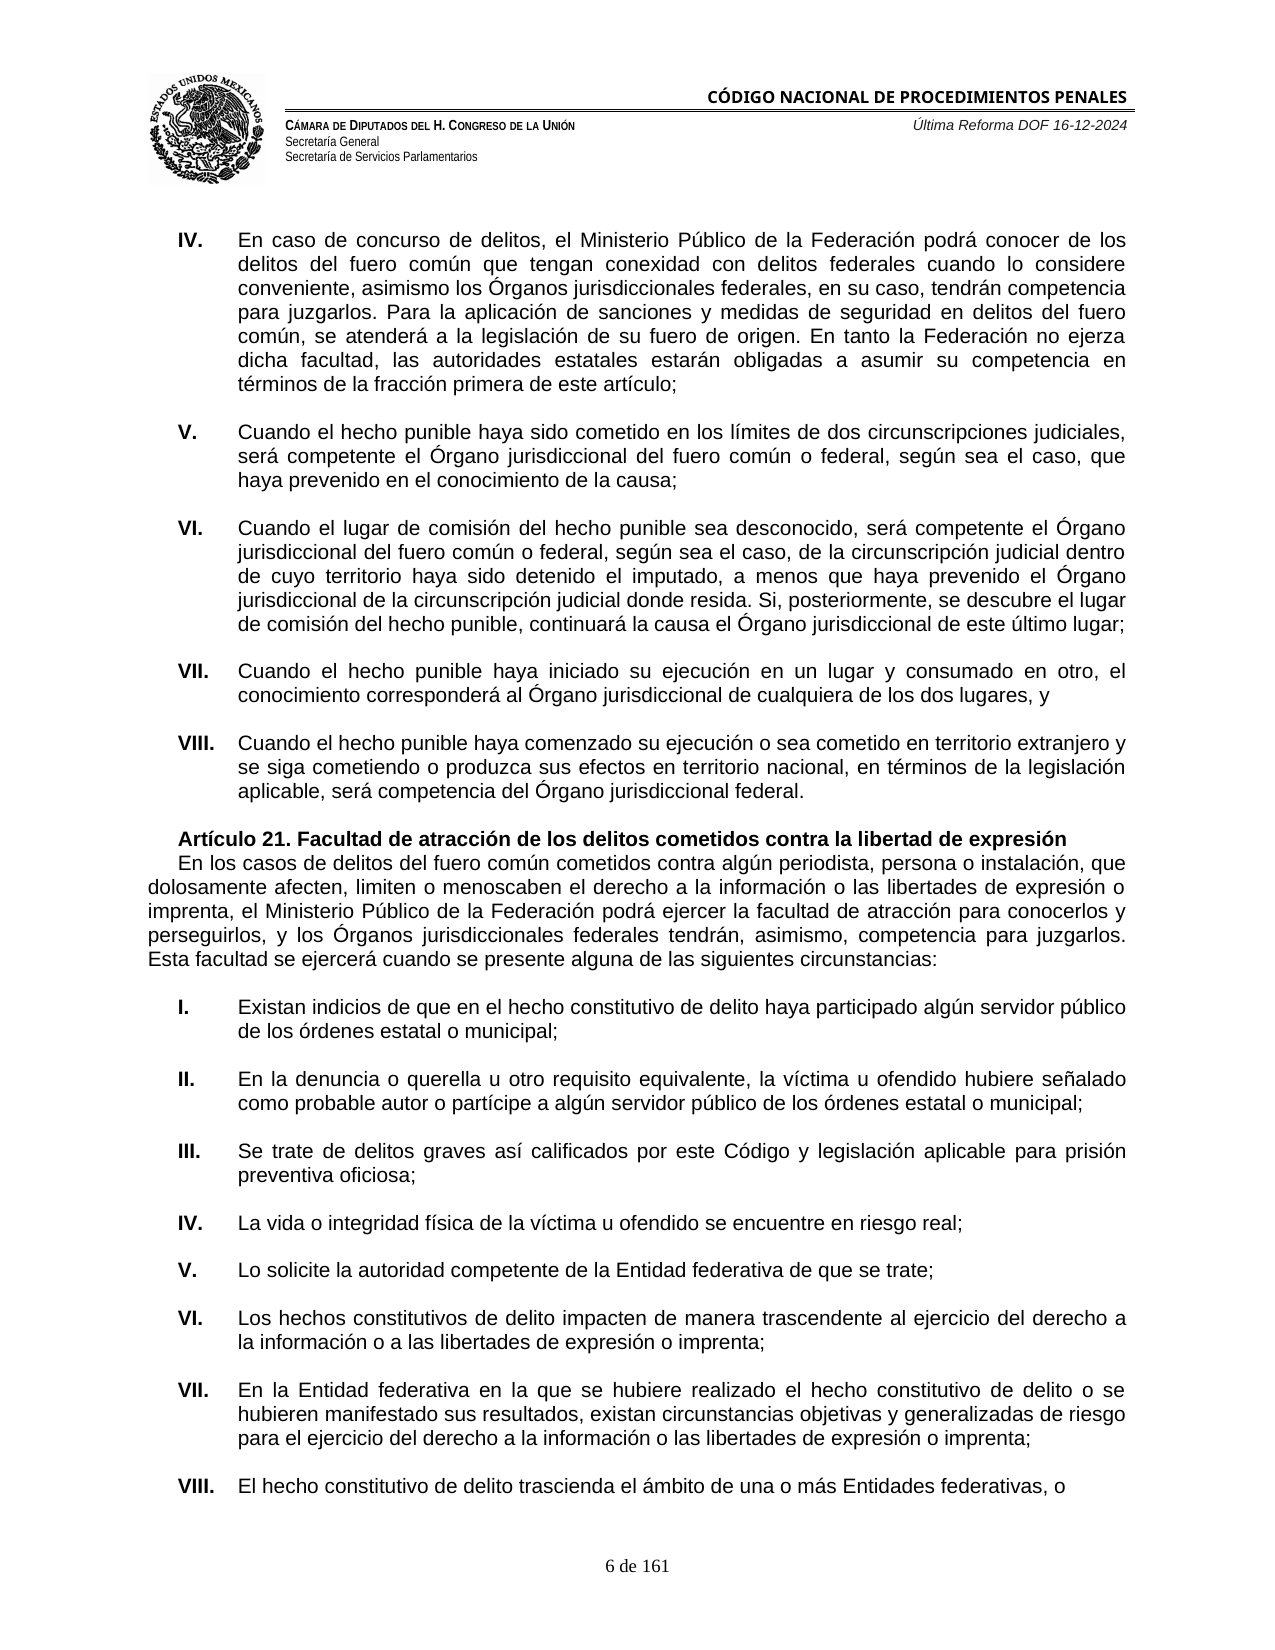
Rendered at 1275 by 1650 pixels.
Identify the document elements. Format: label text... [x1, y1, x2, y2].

text IV. En caso de concurso de delitos, el Ministerio Público de la Federación podrá conocer de los delitos del fuero común que tengan conexidad con delitos federales cuando lo considere conveniente, asimismo los Órganos jurisdiccionales federales, en su caso, tendrán competencia para juzgarlos. Para la aplicación de sanciones y medidas de seguridad en delitos del fuero común, se atenderá a la legislación de su fuero de origen. En tanto la Federación no ejerza dicha facultad, las autoridades estatales estarán obligadas a asumir su competencia en términos de la fracción primera de este artículo; [178, 228, 1127, 396]
text En los casos de delitos del fuero común cometidos contra algún periodista, persona o instalación, que dolosamente afecten, limiten o menoscaben el derecho a la información o las libertades de expresión o imprenta, el Ministerio Público de la Federación podrá ejercer la facultad de atracción para conocerlos y perseguirlos, y los Órganos jurisdiccionales federales tendrán, asimismo, competencia para juzgarlos. Esta facultad se ejercerá cuando se presente alguna de las siguientes circunstancias: [148, 851, 1127, 971]
text VIII. El hecho constitutivo de delito trascienda el ámbito de una o más Entidades federativas, o [178, 1474, 1127, 1498]
text II. En la denuncia o querella u otro requisito equivalente, la víctima u ofendido hubiere señalado como probable autor o partícipe a algún servidor público de los órdenes estatal o municipal; [178, 1067, 1127, 1114]
text VII. Cuando el hecho punible haya iniciado su ejecución en un lugar y consumado en otro, el conocimiento corresponderá al Órgano jurisdiccional de cualquiera de los dos lugares, y [178, 659, 1127, 707]
text VII. En la Entidad federativa en la que se hubiere realizado el hecho constitutivo de delito o se hubieren manifestado sus resultados, existan circunstancias objetivas y generalizadas de riesgo para el ejercicio del derecho a la información o las libertades de expresión o imprenta; [178, 1378, 1127, 1450]
text VI. Los hechos constitutivos de delito impacten de manera trascendente al ejercicio del derecho a la información o a las libertades de expresión o imprenta; [178, 1306, 1127, 1354]
text Artículo 21. Facultad de atracción de los delitos cometidos contra la libertad de expresión [148, 827, 1127, 851]
text V. Lo solicite la autoridad competente de la Entidad federativa de que se trate; [178, 1258, 1127, 1282]
text I. Existan indicios de que en el hecho constitutivo de delito haya participado algún servidor público de los órdenes estatal o municipal; [178, 995, 1127, 1043]
text IV. La vida o integridad física de la víctima u ofendido se encuentre en riesgo real; [178, 1210, 1127, 1234]
text VI. Cuando el lugar de comisión del hecho punible sea desconocido, será competente el Órgano jurisdiccional del fuero común o federal, según sea el caso, de la circunscripción judicial dentro de cuyo territorio haya sido detenido el imputado, a menos que haya prevenido el Órgano jurisdiccional de la circunscripción judicial donde resida. Si, posteriormente, se descubre el lugar de comisión del hecho punible, continuará la causa el Órgano jurisdiccional de este último lugar; [178, 516, 1127, 635]
text III. Se trate de delitos graves así calificados por este Código y legislación aplicable para prisión preventiva oficiosa; [178, 1138, 1127, 1186]
text V. Cuando el hecho punible haya sido cometido en los límites de dos circunscripciones judiciales, será competente el Órgano jurisdiccional del fuero común o federal, según sea el caso, que haya prevenido en el conocimiento de la causa; [178, 420, 1127, 492]
text VIII. Cuando el hecho punible haya comenzado su ejecución o sea cometido en territorio extranjero y se siga cometiendo o produzca sus efectos en territorio nacional, en términos de la legislación aplicable, será competencia del Órgano jurisdiccional federal. [178, 731, 1127, 803]
